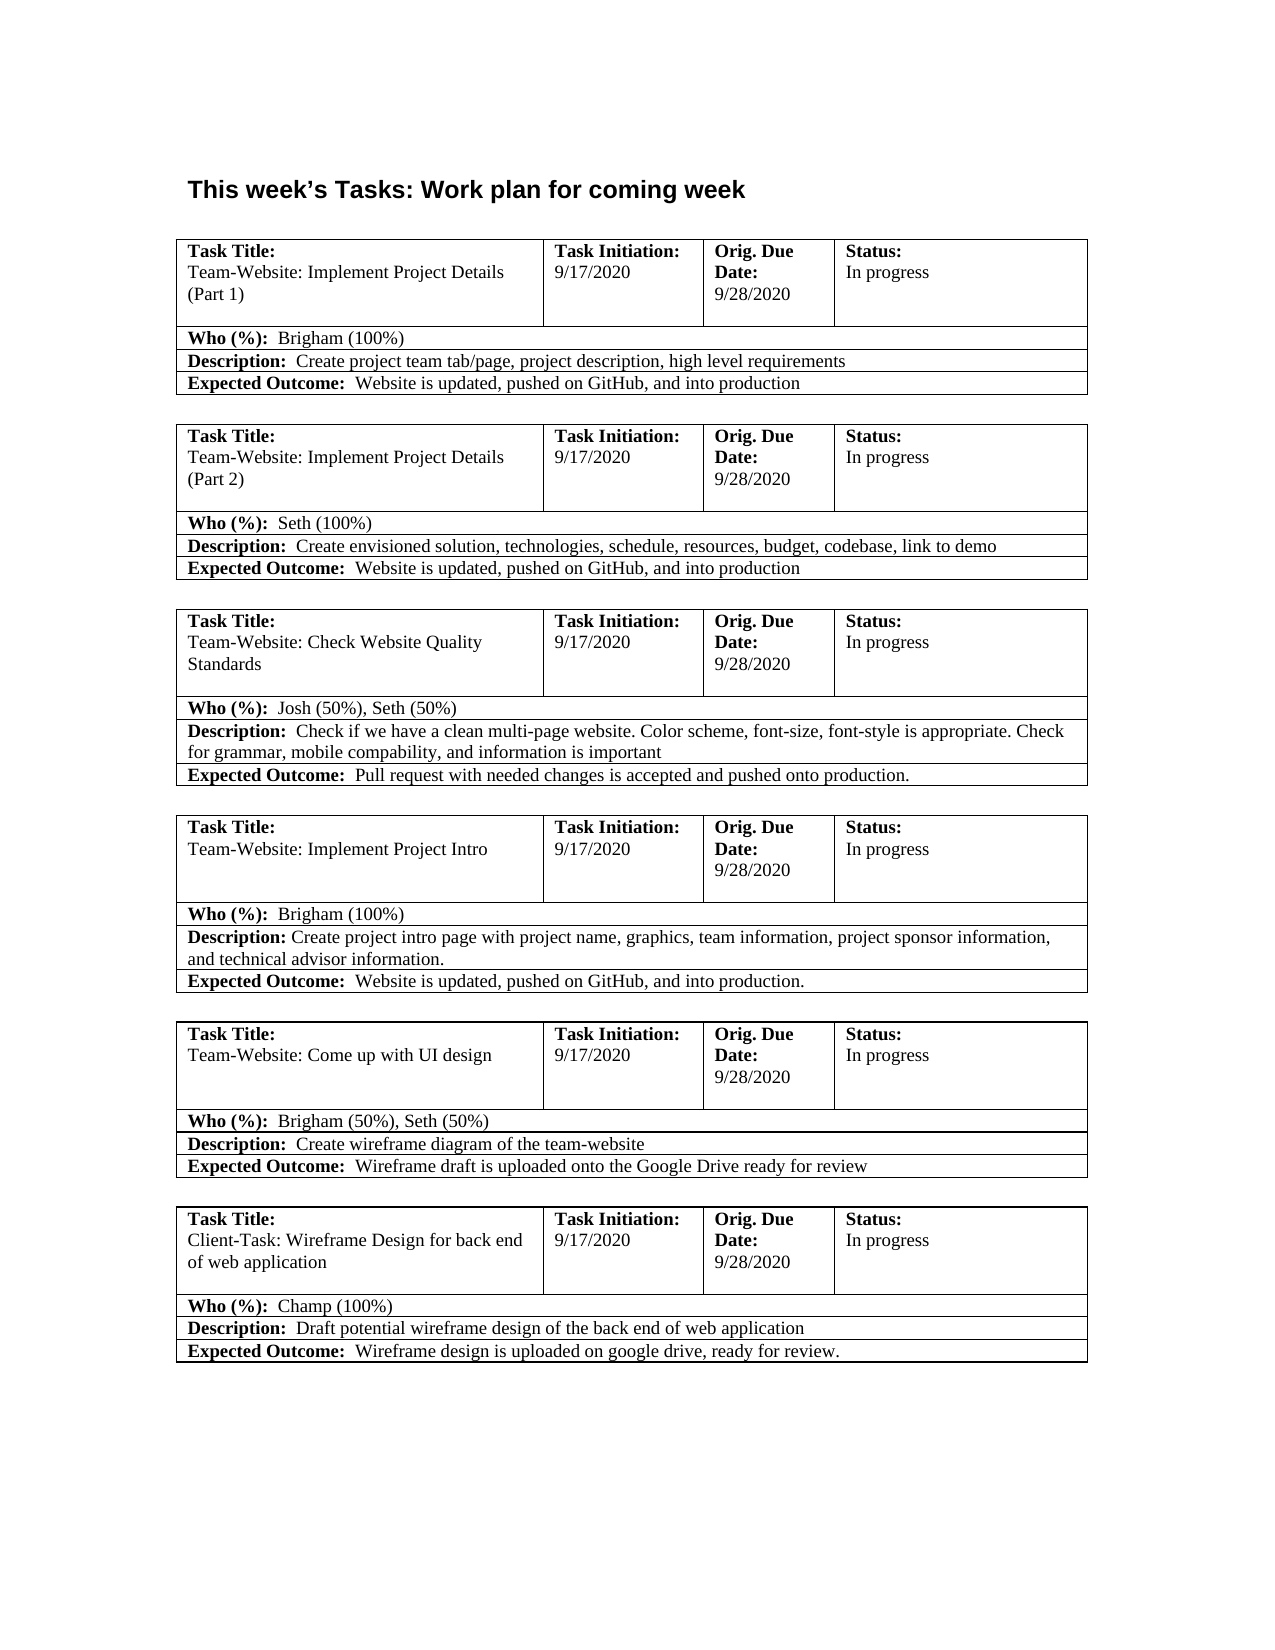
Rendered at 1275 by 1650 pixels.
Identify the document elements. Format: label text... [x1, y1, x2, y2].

table_header Task Title: Team-Website: Come up with UI design [177, 1023, 543, 1109]
table_header Orig. Due Date: 9/28/2020 [704, 425, 834, 511]
table_header Status: In progress [835, 610, 1087, 696]
subtitle This week’s Tasks: Work plan for coming week [187, 175, 1087, 204]
table_cell Description: Create envisioned solution, technologies, schedule, resources, budget, codebase, link to demo [177, 535, 1087, 556]
table_header Task Initiation: 9/17/2020 [544, 425, 703, 511]
table_header Status: In progress [835, 240, 1087, 326]
table_cell Who (%): Brigham (50%), Seth (50%) [177, 1110, 1087, 1131]
table_header Status: In progress [835, 425, 1087, 511]
table_cell Expected Outcome: Pull request with needed changes is accepted and pushed onto production. [177, 764, 1087, 785]
table_header Task Initiation: 9/17/2020 [544, 610, 703, 696]
table_header Task Title: Team-Website: Implement Project Intro [177, 816, 543, 902]
table_cell Who (%): Brigham (100%) [177, 327, 1087, 349]
table_header Status: In progress [835, 816, 1087, 902]
table_cell Description: Check if we have a clean multi-page website. Color scheme, font-size, font-style is appropriate. Check for grammar, mobile compability, and information is important [177, 720, 1087, 763]
table_cell Expected Outcome: Wireframe design is uploaded on google drive, ready for review. [177, 1340, 1087, 1361]
table_cell Expected Outcome: Website is updated, pushed on GitHub, and into production. [177, 970, 1087, 992]
table_cell Expected Outcome: Wireframe draft is uploaded onto the Google Drive ready for review [177, 1155, 1087, 1177]
table_header Status: In progress [835, 1208, 1087, 1294]
table_header Task Title: Team-Website: Implement Project Details (Part 1) [177, 240, 543, 326]
table_header Orig. Due Date: 9/28/2020 [704, 1208, 834, 1294]
table_cell Who (%): Champ (100%) [177, 1295, 1087, 1316]
table_header Task Title: Team-Website: Check Website Quality Standards [177, 610, 543, 696]
table_header Task Initiation: 9/17/2020 [544, 816, 703, 902]
table_cell Who (%): Brigham (100%) [177, 903, 1087, 925]
table_cell Description: Create project team tab/page, project description, high level requirements [177, 350, 1087, 371]
table_cell Description: Draft potential wireframe design of the back end of web application [177, 1317, 1087, 1339]
table_header Orig. Due Date: 9/28/2020 [704, 240, 834, 326]
table_header Orig. Due Date: 9/28/2020 [704, 1023, 834, 1109]
table_header Task Title: Team-Website: Implement Project Details (Part 2) [177, 425, 543, 511]
table_cell Description: Create project intro page with project name, graphics, team information, project sponsor information, and technical advisor information. [177, 926, 1087, 969]
table_header Orig. Due Date: 9/28/2020 [704, 816, 834, 902]
table_header Status: In progress [835, 1023, 1087, 1109]
table_cell Expected Outcome: Website is updated, pushed on GitHub, and into production [177, 557, 1087, 579]
table_cell Description: Create wireframe diagram of the team-website [177, 1133, 1087, 1154]
table_header Task Initiation: 9/17/2020 [544, 1023, 703, 1109]
table_header Task Initiation: 9/17/2020 [544, 240, 703, 326]
table_cell Expected Outcome: Website is updated, pushed on GitHub, and into production [177, 372, 1087, 394]
table_header Task Title: Client-Task: Wireframe Design for back end of web application [177, 1208, 543, 1294]
table_cell Who (%): Josh (50%), Seth (50%) [177, 697, 1087, 718]
table_header Orig. Due Date: 9/28/2020 [704, 610, 834, 696]
table_header Task Initiation: 9/17/2020 [544, 1208, 703, 1294]
table_cell Who (%): Seth (100%) [177, 512, 1087, 533]
